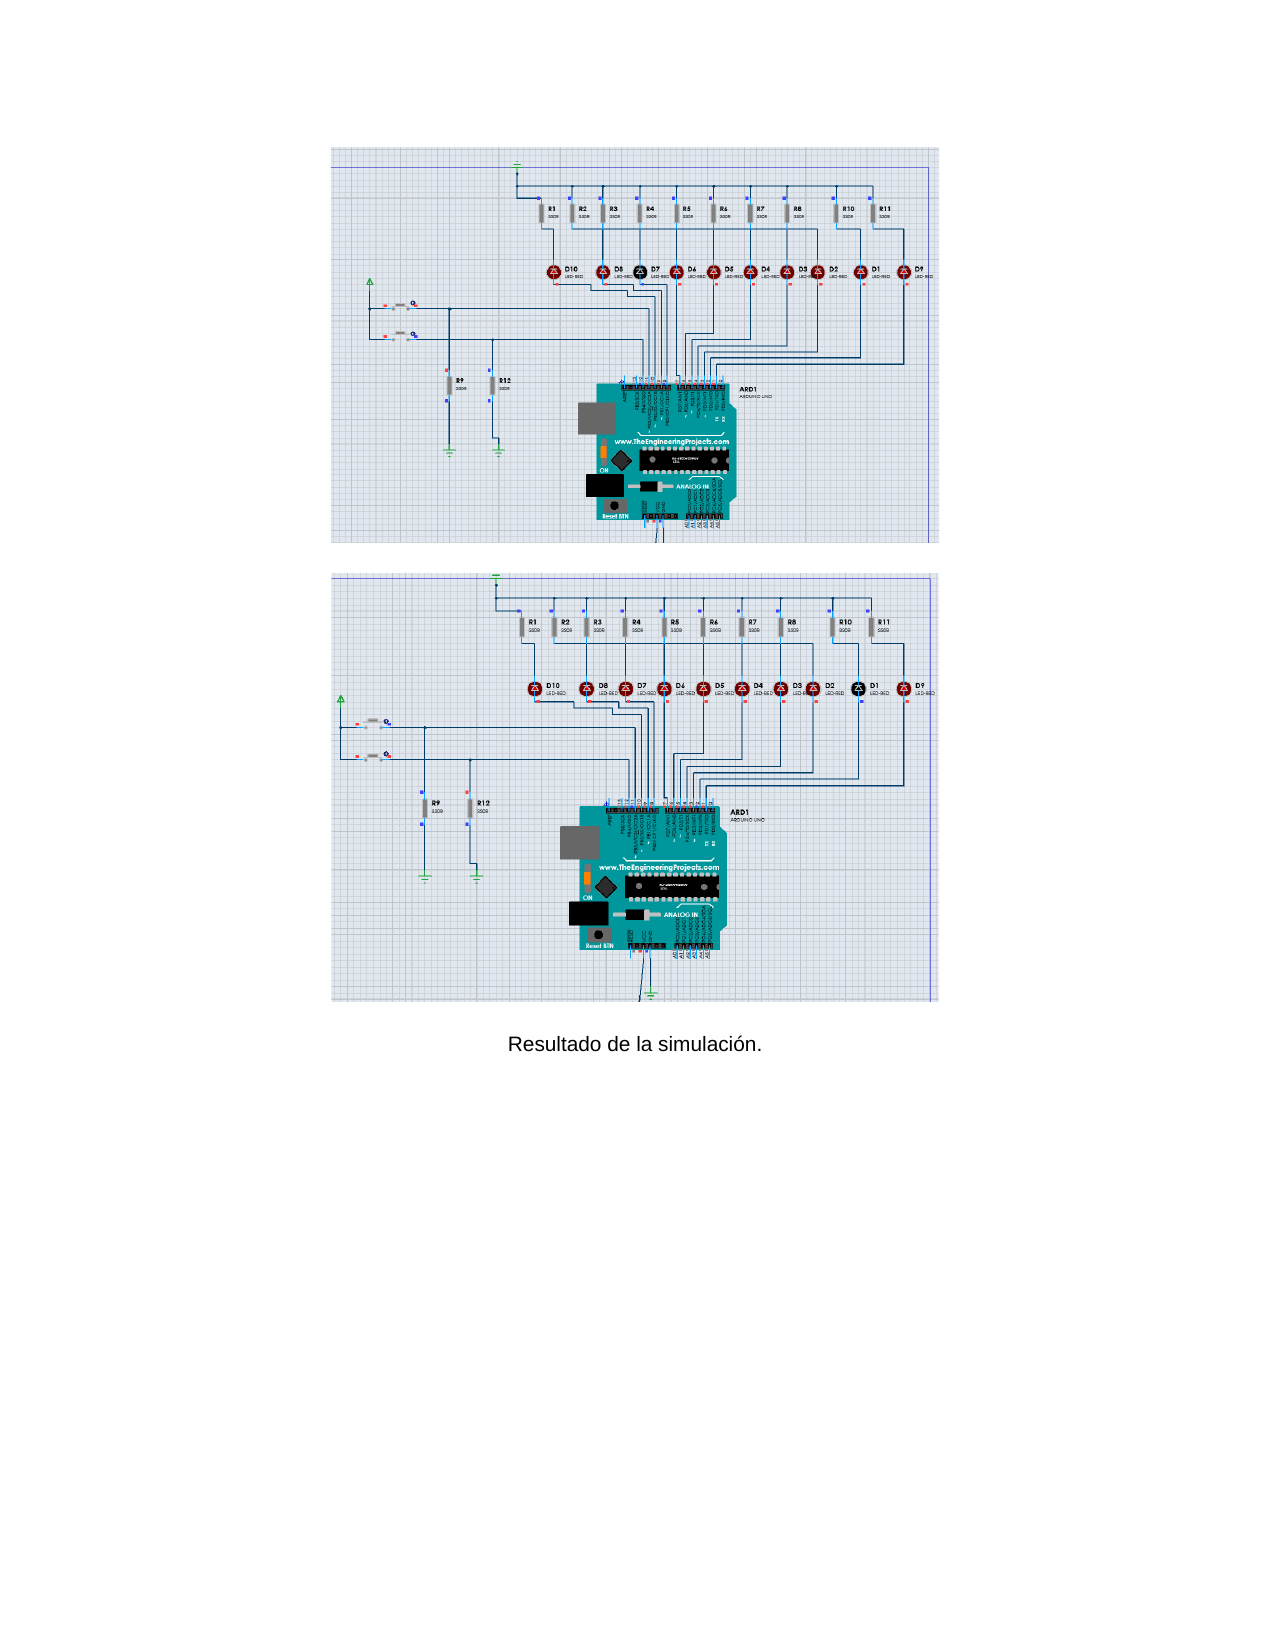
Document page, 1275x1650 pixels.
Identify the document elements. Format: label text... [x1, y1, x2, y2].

text Resultado de la simulación. [118, 1032, 1152, 1056]
picture [331, 573, 939, 1002]
picture [330, 147, 940, 543]
